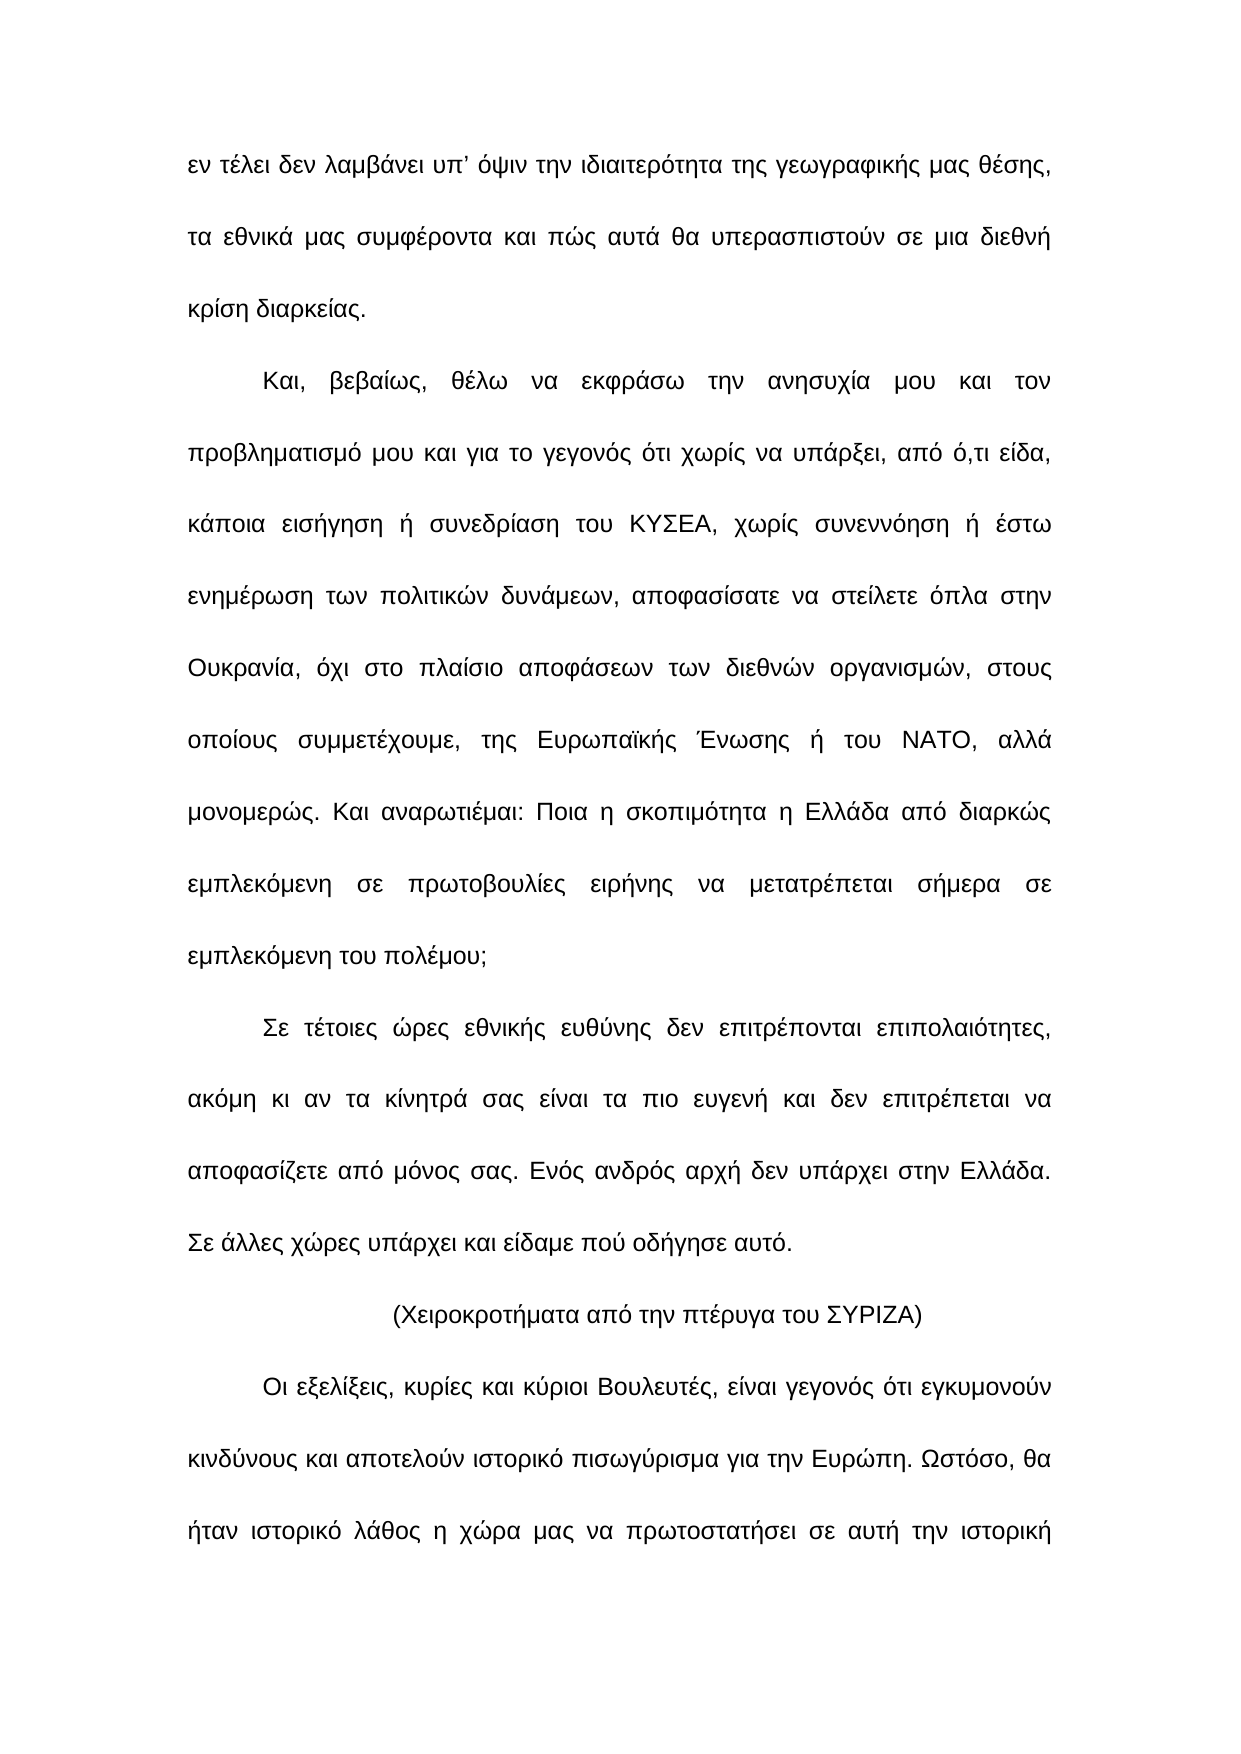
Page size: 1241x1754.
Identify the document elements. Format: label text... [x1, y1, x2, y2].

text Σε τέτοιες ώρες εθνικής ευθύνης δεν επιτρέπονται επιπολαιότητες, ακόμη κι αν τα κίνητρά σας είναι τα πιο ευγενή και δεν επιτρέπεται να αποφασίζετε από μόνος σας. Ενός ανδρός αρχή δεν υπάρχει στην Ελλάδα. Σε άλλες χώρες υπάρχει και είδαμε πού οδήγησε αυτό. [187, 1012, 1053, 1257]
text (Χειροκροτήματα από την πτέρυγα του ΣΥΡΙΖΑ) [187, 1300, 1053, 1329]
text Και, βεβαίως, θέλω να εκφράσω την ανησυχία μου και τον προβληματισμό μου και για το γεγονός ότι χωρίς να υπάρξει, από ό,τι είδα, κάποια εισήγηση ή συνεδρίαση του ΚΥΣΕΑ, χωρίς συνεννόηση ή έστω ενημέρωση των πολιτικών δυνάμεων, αποφασίσατε να στείλετε όπλα στην Ουκρανία, όχι στο πλαίσιο αποφάσεων των διεθνών οργανισμών, στους οποίους συμμετέχουμε, της Ευρωπαϊκής Ένωσης ή του ΝΑΤΟ, αλλά μονομερώς. Και αναρωτιέμαι: Ποια η σκοπιμότητα η Ελλάδα από διαρκώς εμπλεκόμενη σε πρωτοβουλίες ειρήνης να μετατρέπεται σήμερα σε εμπλεκόμενη του πολέμου; [187, 366, 1053, 969]
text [187, 150, 1053, 322]
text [187, 1372, 1053, 1544]
